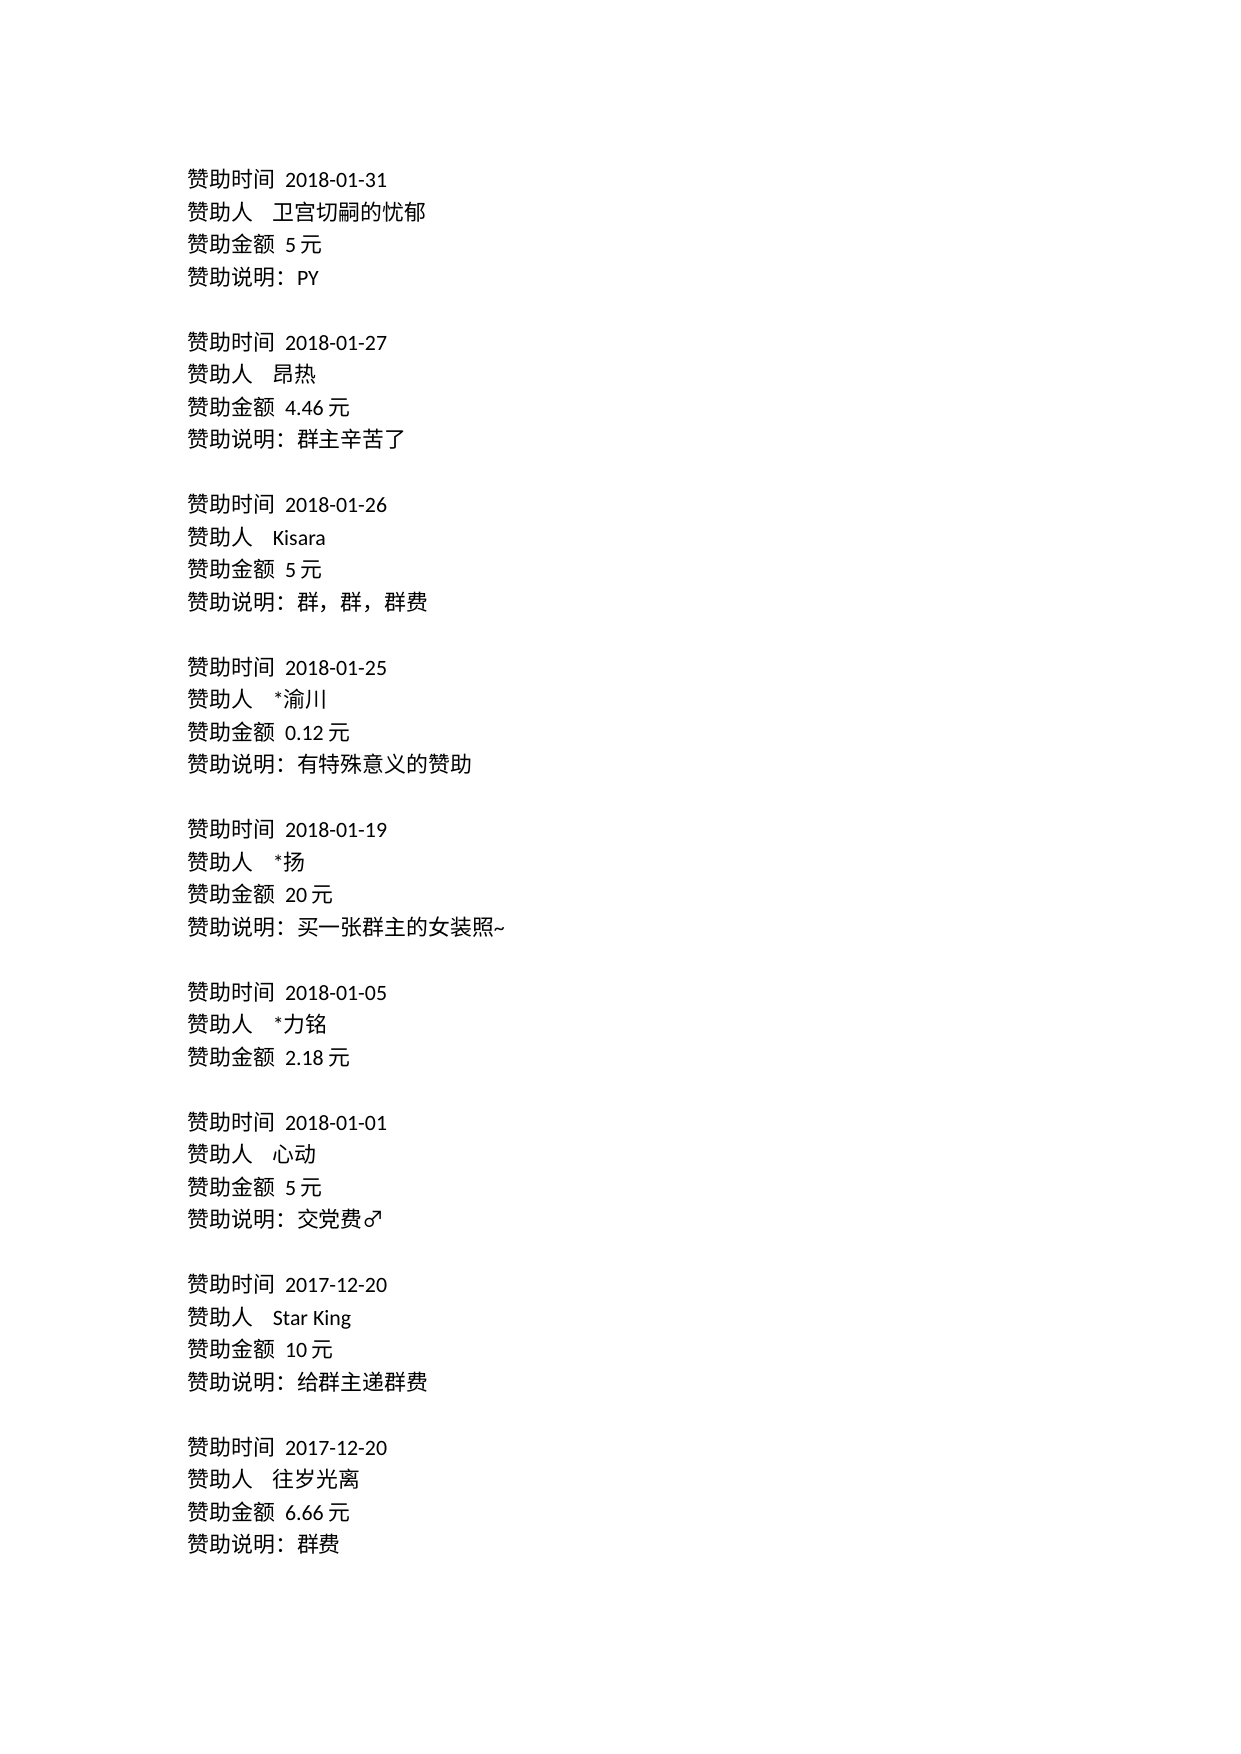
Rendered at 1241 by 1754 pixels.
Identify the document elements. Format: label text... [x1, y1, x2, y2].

text 赞助时间 2018-01-31 [187, 162, 1053, 194]
text 赞助金额 5元 [187, 1169, 1053, 1202]
text 赞助说明：群，群，群费 [187, 584, 1053, 617]
text 赞助时间 2017-12-20 [187, 1267, 1053, 1299]
text 赞助金额 2.18元 [187, 1039, 1053, 1072]
text 赞助金额 20元 [187, 877, 1053, 909]
text 赞助时间 2018-01-01 [187, 1104, 1053, 1137]
text 赞助时间 2018-01-27 [187, 324, 1053, 357]
text 赞助人 Kisara [187, 519, 1053, 552]
text 赞助人 往岁光离 [187, 1462, 1053, 1494]
text 赞助人 Star King [187, 1299, 1053, 1332]
text 赞助人 心动 [187, 1137, 1053, 1169]
text 赞助说明：群费 [187, 1527, 1053, 1559]
text 赞助说明：买一张群主的女装照~ [187, 909, 1053, 942]
text 赞助说明：交党费♂ [187, 1202, 1053, 1234]
text 赞助人 *力铭 [187, 1007, 1053, 1039]
text 赞助金额 5元 [187, 552, 1053, 584]
text 赞助人 *扬 [187, 844, 1053, 877]
text 赞助时间 2018-01-26 [187, 487, 1053, 519]
text 赞助金额 5元 [187, 227, 1053, 259]
text 赞助时间 2018-01-25 [187, 649, 1053, 682]
text 赞助说明：群主辛苦了 [187, 422, 1053, 454]
text 赞助说明：给群主递群费 [187, 1364, 1053, 1397]
text 赞助人 卫宫切嗣的忧郁 [187, 194, 1053, 227]
text 赞助金额 10元 [187, 1332, 1053, 1364]
text 赞助说明：有特殊意义的赞助 [187, 747, 1053, 779]
text 赞助时间 2018-01-05 [187, 974, 1053, 1007]
text 赞助金额 4.46元 [187, 389, 1053, 422]
text 赞助金额 0.12元 [187, 714, 1053, 747]
text 赞助人 昂热 [187, 357, 1053, 389]
text 赞助金额 6.66元 [187, 1494, 1053, 1527]
text 赞助人 *渝川 [187, 682, 1053, 714]
text 赞助时间 2017-12-20 [187, 1429, 1053, 1462]
text 赞助说明：PY [187, 259, 1053, 292]
text 赞助时间 2018-01-19 [187, 812, 1053, 844]
